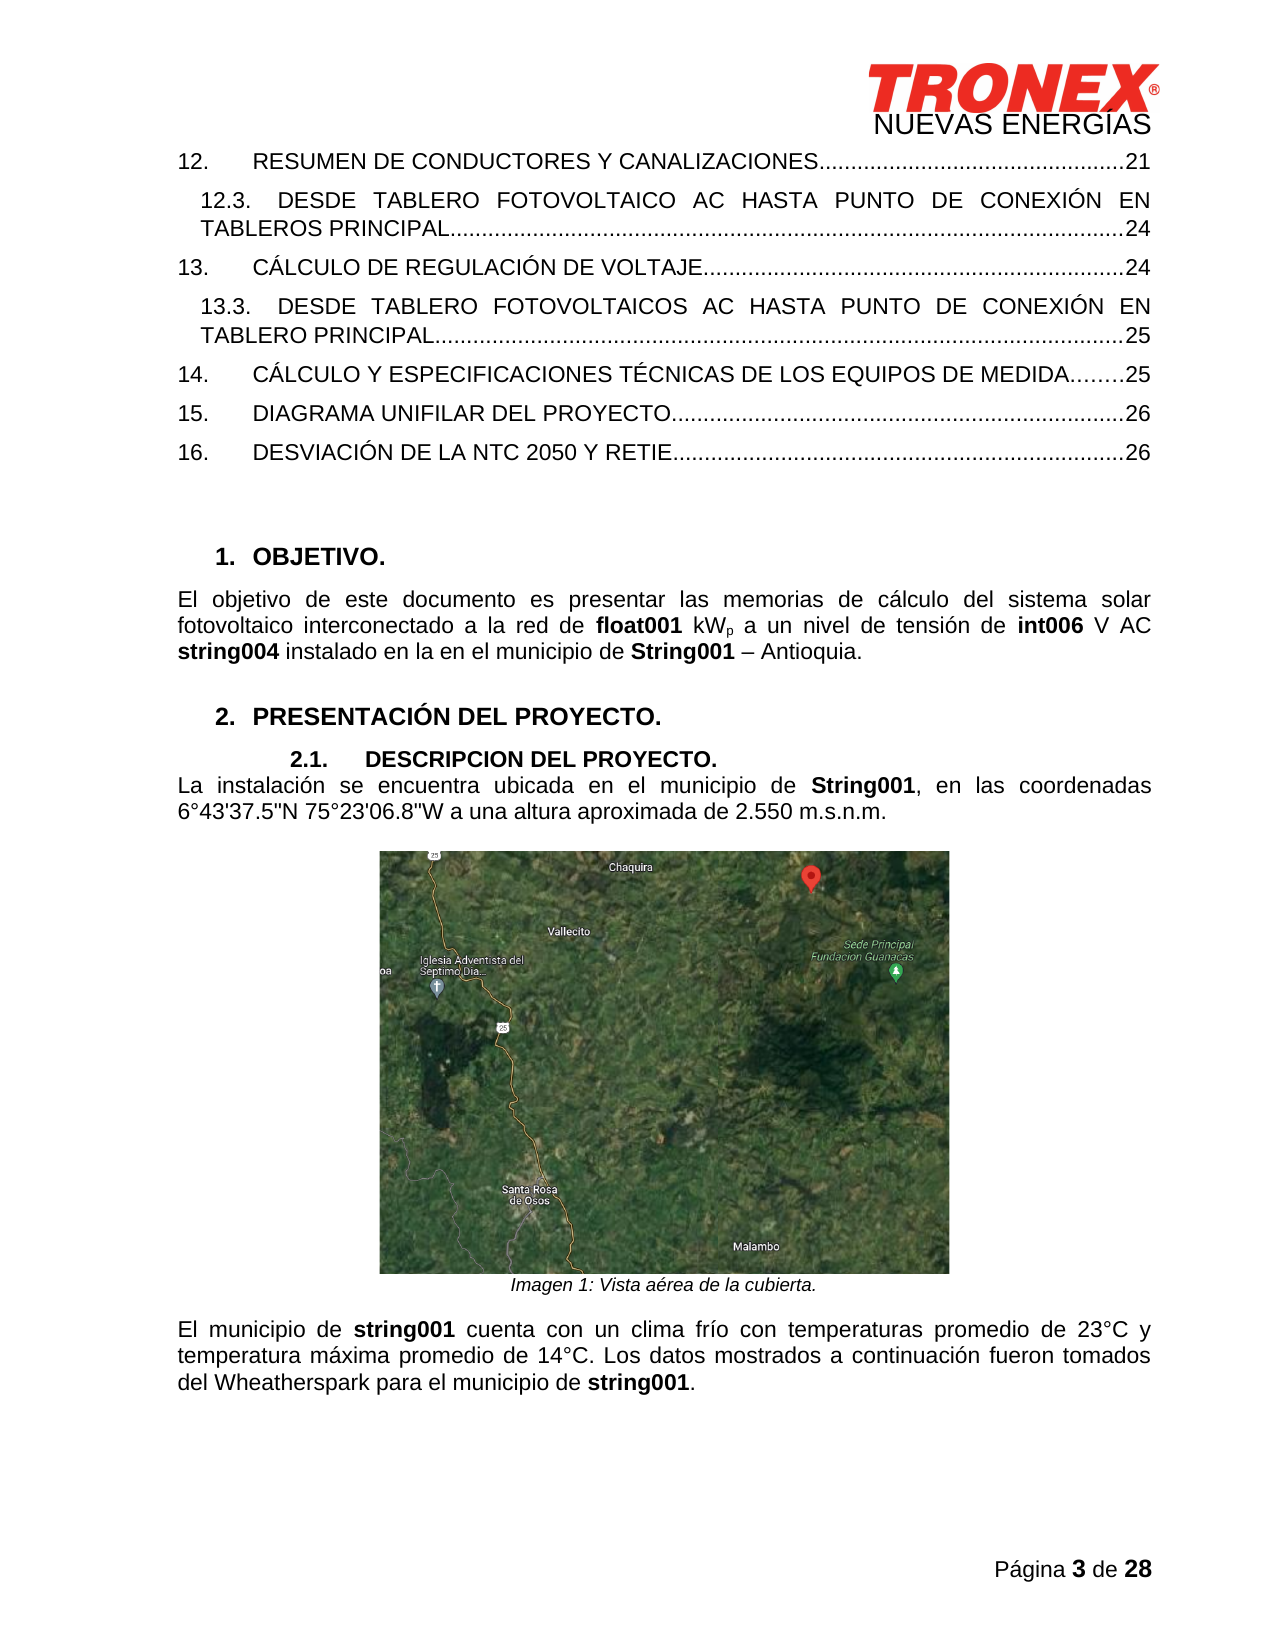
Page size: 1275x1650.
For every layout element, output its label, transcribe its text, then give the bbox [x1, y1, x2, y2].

text El objetivo de este documento es presentar las memorias de cálculo del sistema solar fotovoltaico interconectado a la red de float001 kWp a un nivel de tensión de int006 V AC string004 instalado en la en el municipio de String001 – Antioquia. [177, 586, 1152, 664]
text La instalación se encuentra ubicada en el municipio de String001, en las coordenadas 6°43'37.5"N 75°23'06.8"W a una altura aproximada de 2.550 m.s.n.m. [177, 772, 1152, 825]
picture [379, 851, 950, 1274]
picture [868, 63, 1160, 113]
subtitle OBJETIVO. [215, 542, 1152, 571]
text El municipio de string001 cuenta con un clima frío con temperaturas promedio de 23°C y temperatura máxima promedio de 14°C. Los datos mostrados a continuación fueron tomados del Wheatherspark para el municipio de string001. [177, 1316, 1152, 1395]
text Imagen 1: Vista aérea de la cubierta. [177, 1274, 1152, 1295]
subtitle PRESENTACIÓN DEL PROYECTO. [215, 702, 1152, 731]
subtitle DESCRIPCION DEL PROYECTO. [290, 746, 1152, 772]
